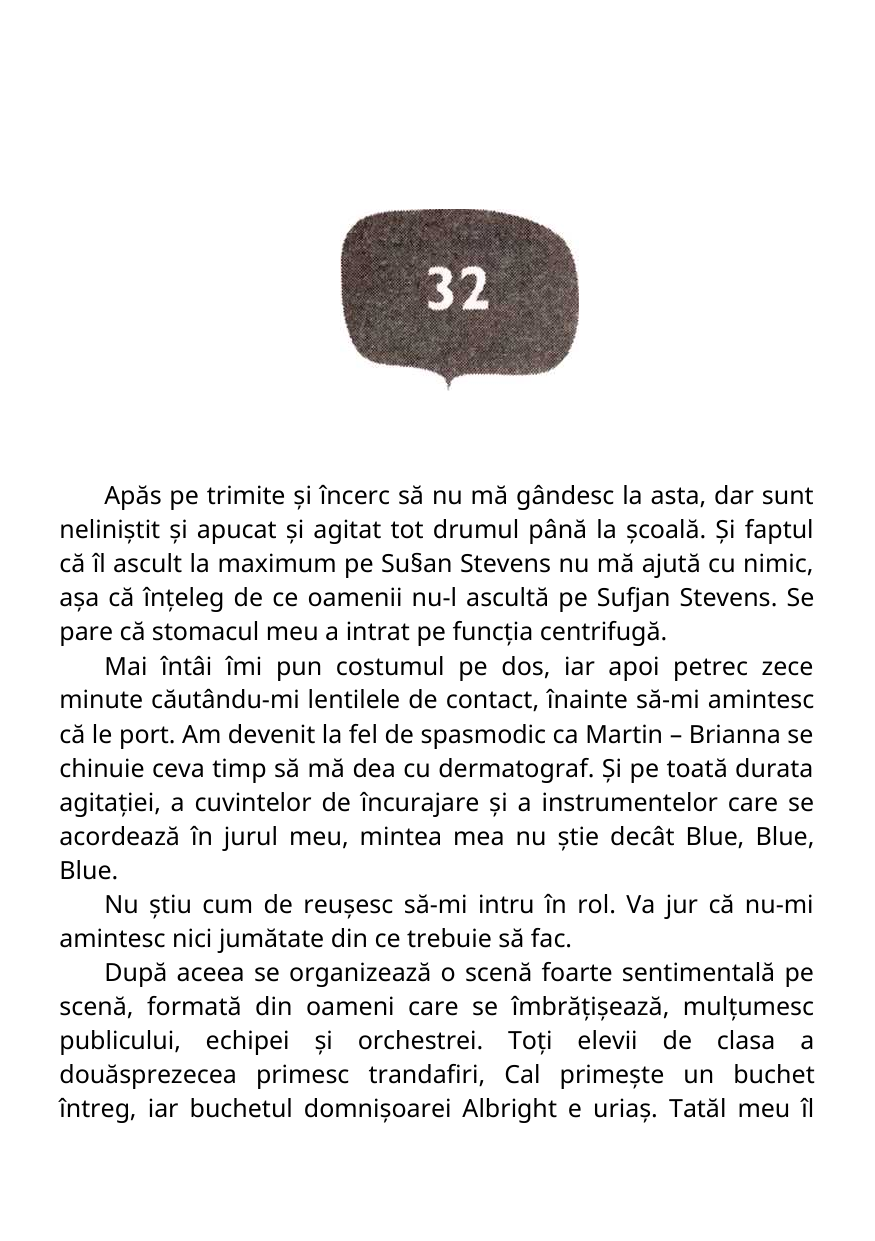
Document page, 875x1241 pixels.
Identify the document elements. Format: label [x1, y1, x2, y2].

picture [340, 209, 579, 391]
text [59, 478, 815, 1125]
